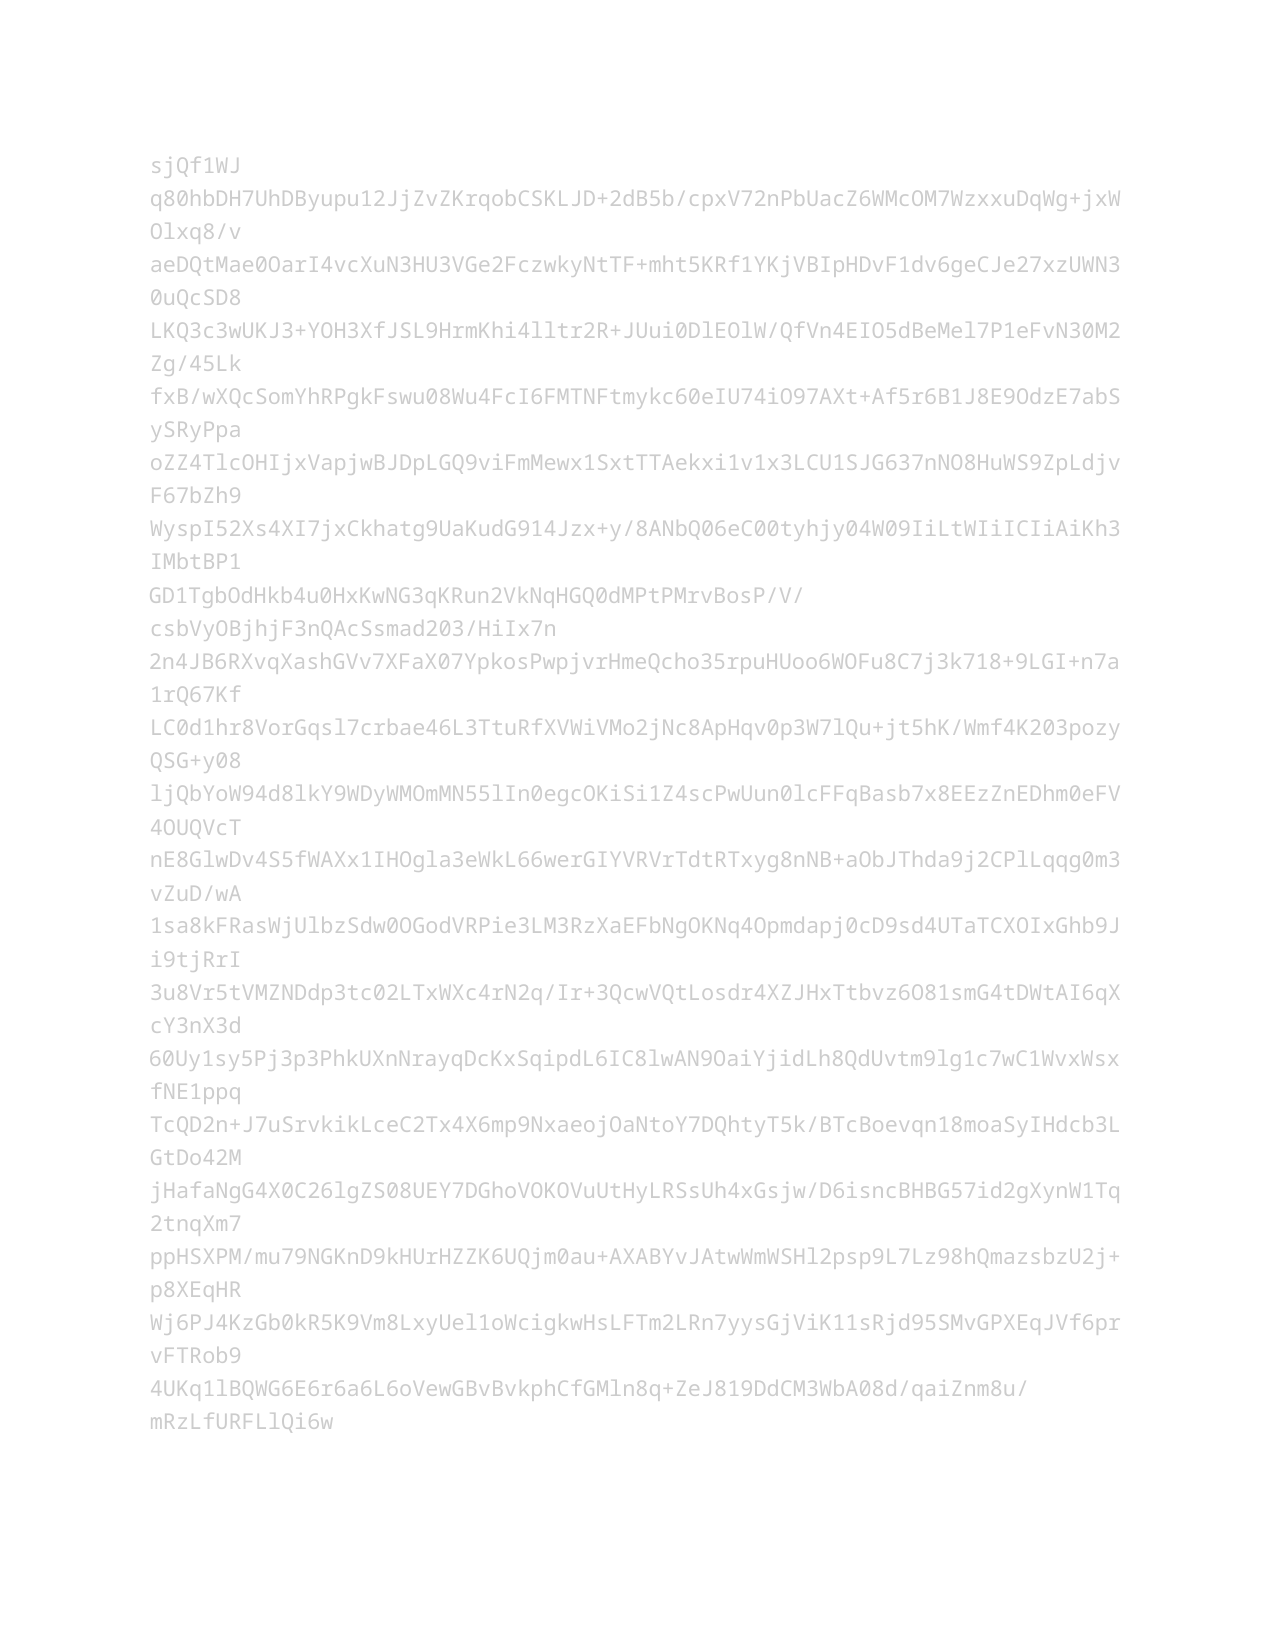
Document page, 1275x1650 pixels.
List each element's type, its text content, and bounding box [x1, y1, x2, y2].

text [148, 1043, 1126, 1436]
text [148, 150, 1126, 576]
text GD1TgbOdHkb4u0HxKwNG3qKRun2VkNqHGQ0dMPtPMrvBosP/V/csbVyOBjhjF3nQAcSsmad203/HiIx7n [148, 580, 1126, 643]
text 2n4JB6RXvqXashGVv7XFaX07YpkosPwpjvrHmeQcho35rpuHUoo6WOFu8C7j3k718+9LGI+n7a1rQ67Kf LC0d1hr8VorGqsl7crbae46L3TtuRfXVWiVMo2jNc8ApHqv0p3W7lQu+jt5hK/Wmf4K203pozyQSG+y08 ljQbYoW94d8lkY9WDyWMOmMN55lIn0egcOKiSi1Z4scPwUun0lcFFqBasb7x8EEzZnEDhm0eFV4OUQVcT nE8GlwDv4S5fWAXx1IHOgla3eWkL66werGIYVRVrTdtRTxyg8nNB+aObJThda9j2CPlLqqg0m3vZuD/wA 1sa8kFRasWjUlbzSdw0OGodVRPie3LM3RzXaEFbNgOKNq4Opmdapj0cD9sd4UTaTCXOIxGhb9Ji9tjRrI 3u8Vr5tVMZNDdp3tc02LTxWXc4rN2q/Ir+3QcwVQtLosdr4XZJHxTtbvz6O81smG4tDWtAI6qXcY3nX3d [148, 646, 1126, 1039]
